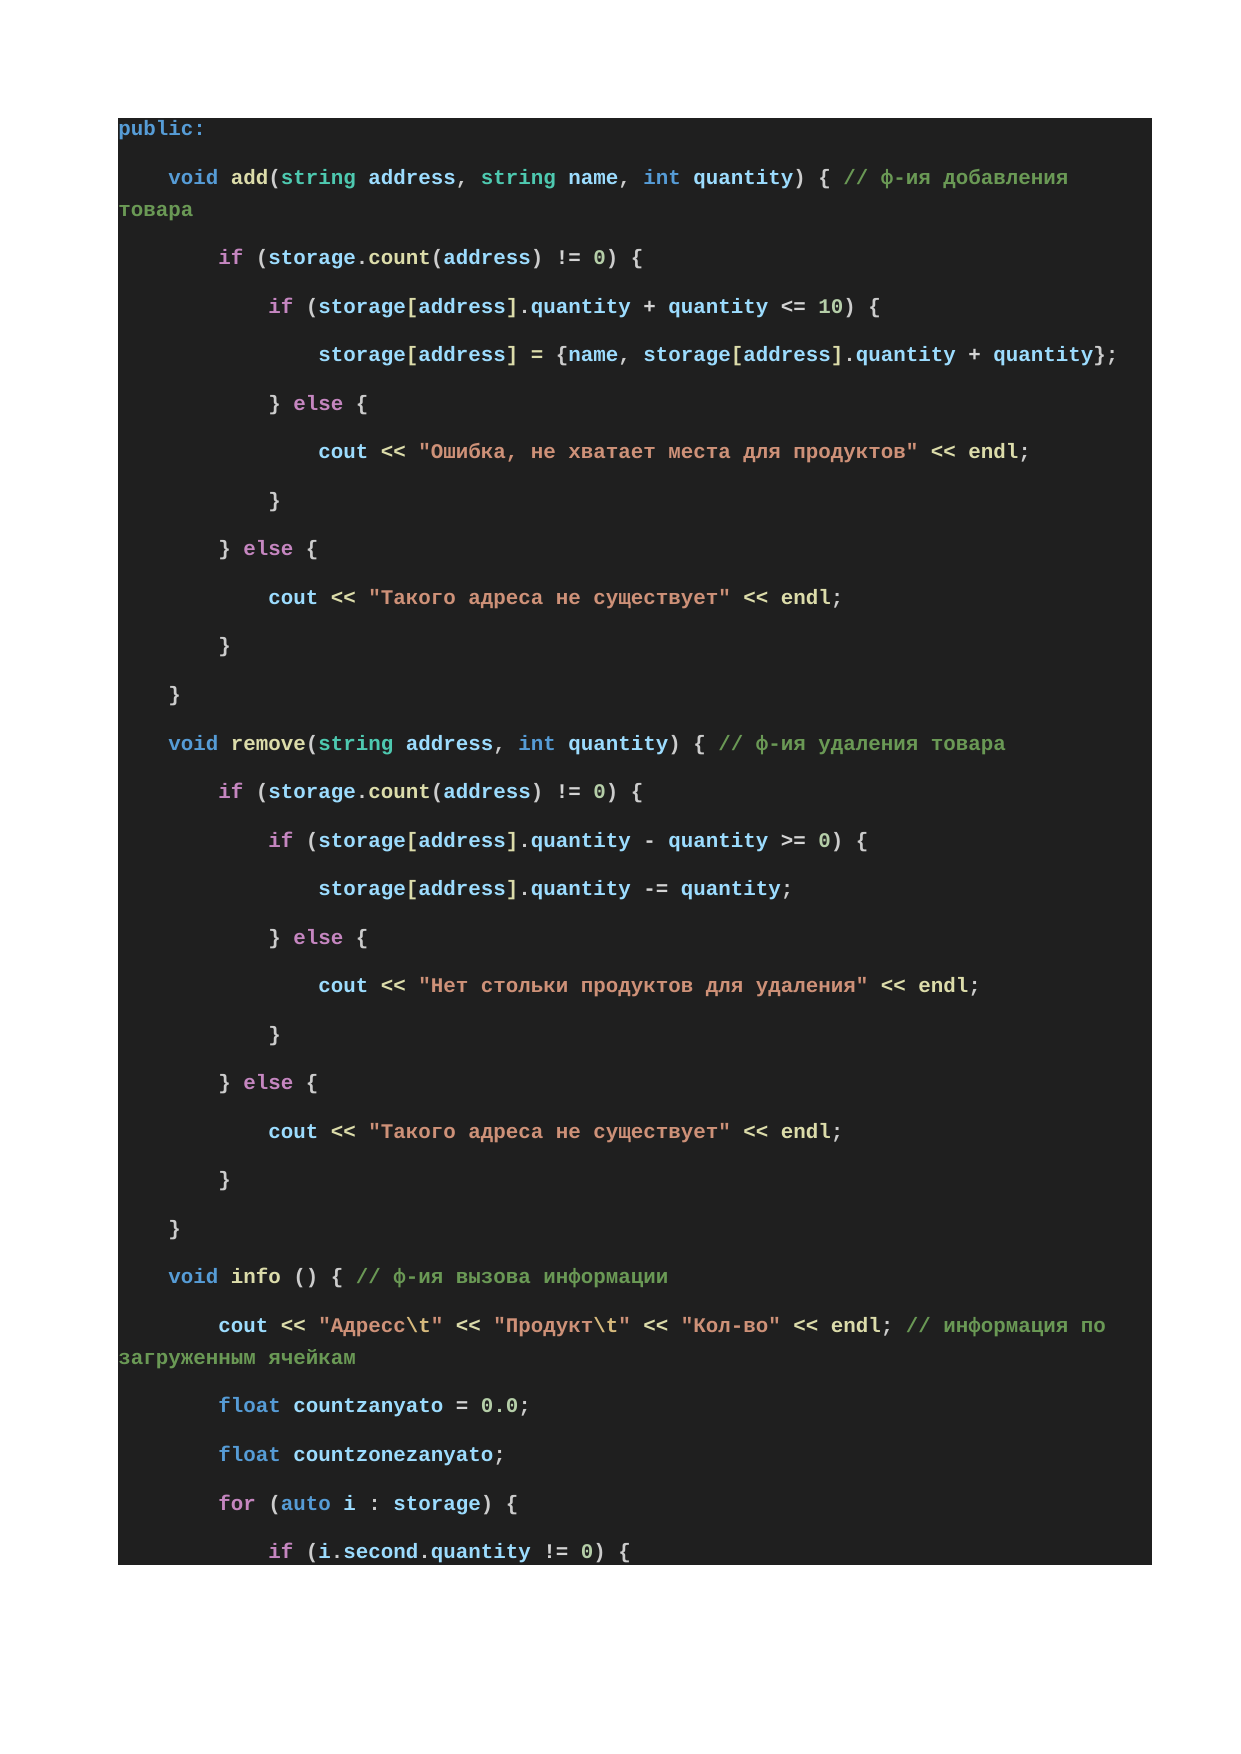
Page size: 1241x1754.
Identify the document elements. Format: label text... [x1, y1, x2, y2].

text void add(string address, string name, int quantity) { // ф-ия добавления товара [118, 167, 1152, 222]
text } [118, 490, 1152, 513]
text for (auto i : storage) { [118, 1492, 1152, 1516]
text float countzonezanyato; [118, 1444, 1152, 1468]
text } [118, 684, 1152, 708]
text if (i.second.quantity != 0) { [118, 1541, 1152, 1565]
text void remove(string address, int quantity) { // ф-ия удаления товара [118, 732, 1152, 756]
text } else { [118, 538, 1152, 562]
text storage[address].quantity -= quantity; [118, 878, 1152, 902]
text cout << "Адресс\t" << "Продукт\t" << "Кол-во" << endl; // информация по загруженным ячейкам [118, 1315, 1152, 1371]
text cout << "Нет стольки продуктов для удаления" << endl; [118, 975, 1152, 999]
text } else { [118, 927, 1152, 950]
text cout << "Такого адреса не существует" << endl; [118, 1121, 1152, 1144]
text } [118, 1169, 1152, 1193]
text cout << "Такого адреса не существует" << endl; [118, 587, 1152, 611]
text void info () { // ф-ия вызова информации [118, 1266, 1152, 1290]
text public: [118, 118, 1152, 142]
text cout << "Ошибка, не хватает места для продуктов" << endl; [118, 441, 1152, 465]
text } [118, 1218, 1152, 1242]
text if (storage.count(address) != 0) { [118, 781, 1152, 805]
text if (storage.count(address) != 0) { [118, 247, 1152, 271]
text } [118, 635, 1152, 659]
text float countzanyato = 0.0; [118, 1395, 1152, 1419]
text } [118, 1024, 1152, 1047]
text if (storage[address].quantity + quantity <= 10) { [118, 296, 1152, 319]
text storage[address] = {name, storage[address].quantity + quantity}; [118, 344, 1152, 368]
text } else { [118, 393, 1152, 416]
text } else { [118, 1072, 1152, 1096]
text if (storage[address].quantity - quantity >= 0) { [118, 829, 1152, 853]
